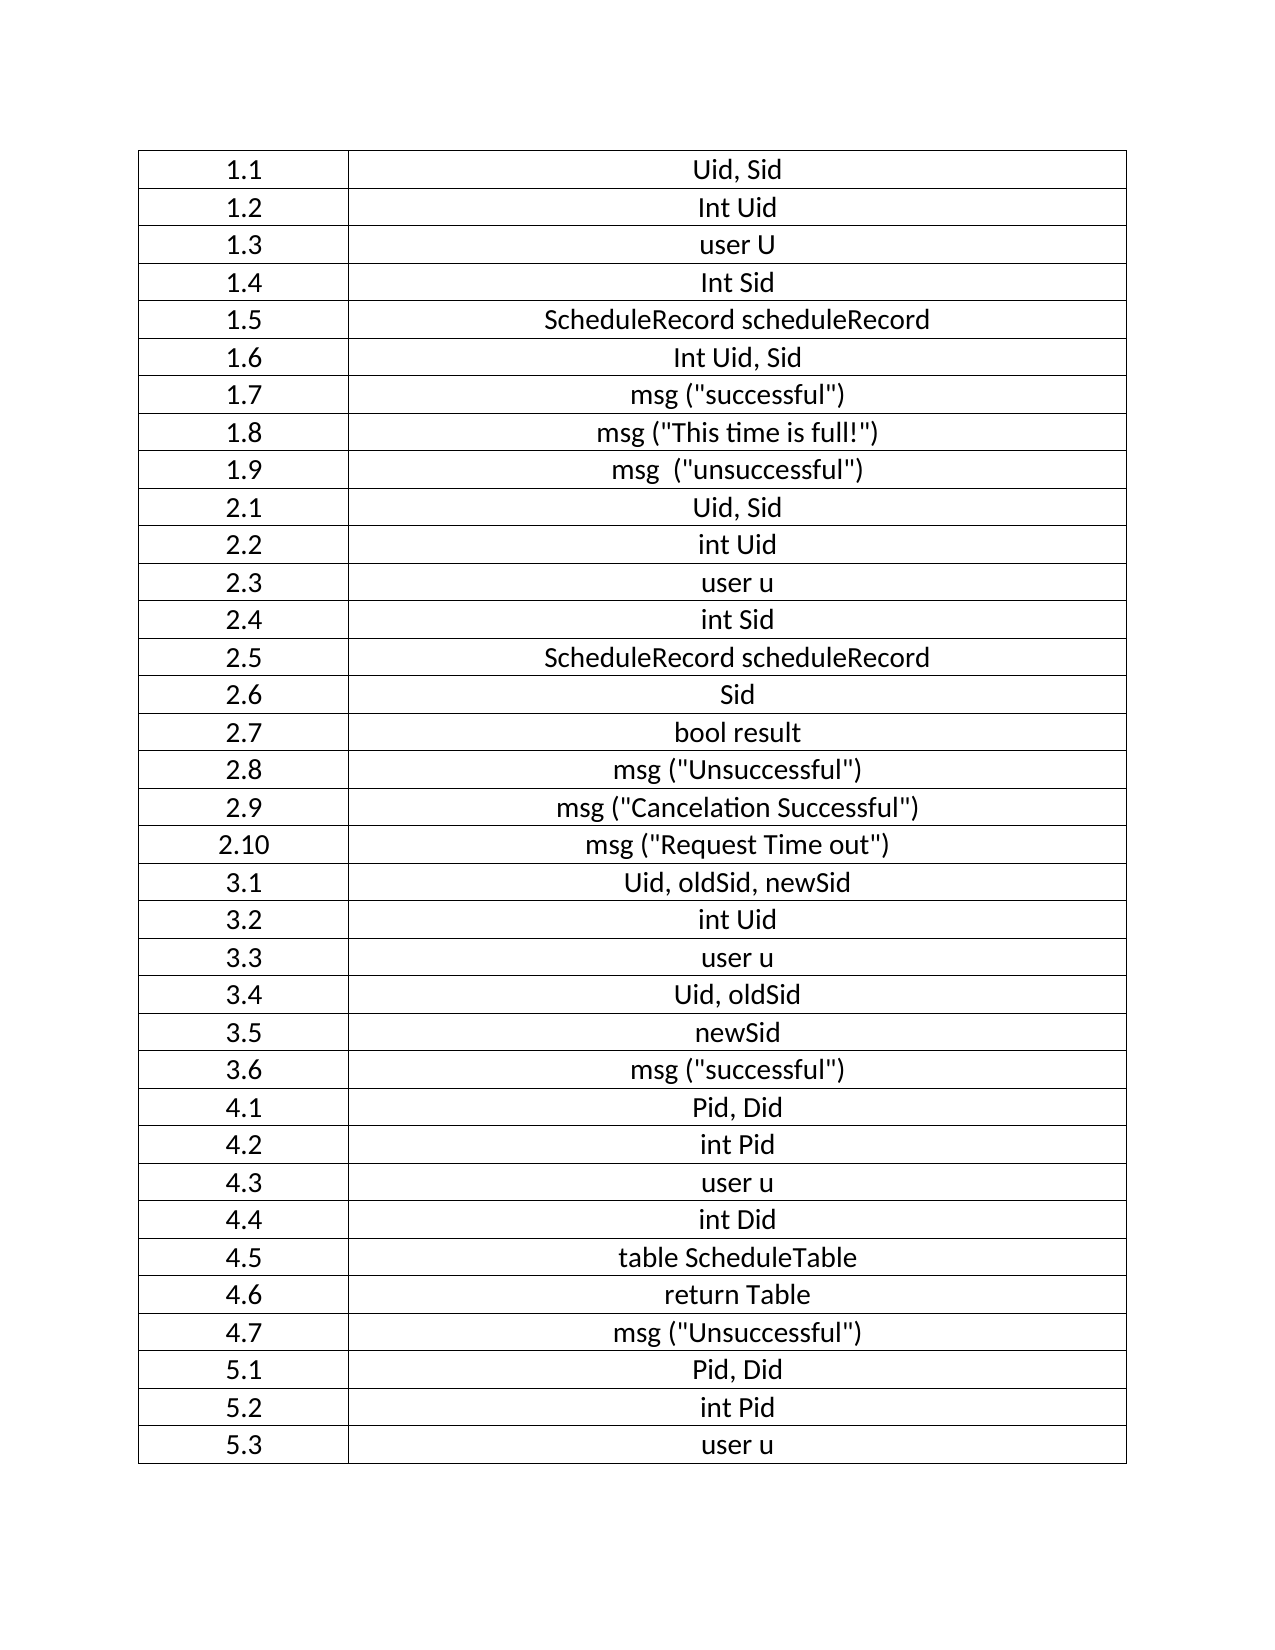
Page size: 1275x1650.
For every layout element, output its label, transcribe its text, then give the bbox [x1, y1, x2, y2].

table_cell 2.2 [139, 526, 348, 562]
table_cell newSid [349, 1014, 1126, 1050]
table_cell ScheduleRecord scheduleRecord [349, 639, 1126, 675]
table_cell msg ("Cancelation Successful") [349, 789, 1126, 825]
table_cell user u [349, 564, 1126, 600]
table_cell 1.6 [139, 339, 348, 375]
table_cell 2.10 [139, 826, 348, 862]
table_cell 4.7 [139, 1314, 348, 1350]
table_cell 1.4 [139, 264, 348, 300]
table_cell 2.8 [139, 751, 348, 787]
table_cell msg ("This time is full!") [349, 414, 1126, 450]
table_cell 1.8 [139, 414, 348, 450]
table_cell 4.6 [139, 1276, 348, 1312]
table_cell 4.4 [139, 1201, 348, 1237]
table_cell 1.7 [139, 376, 348, 412]
table_cell bool result [349, 714, 1126, 750]
table_cell 5.1 [139, 1351, 348, 1387]
table_cell 2.4 [139, 601, 348, 637]
table_cell Int Sid [349, 264, 1126, 300]
table_cell 1.3 [139, 226, 348, 262]
table_cell msg ("successful") [349, 376, 1126, 412]
table_cell 4.5 [139, 1239, 348, 1275]
table_cell 2.3 [139, 564, 348, 600]
table_cell msg ("Unsuccessful") [349, 751, 1126, 787]
table_cell ScheduleRecord scheduleRecord [349, 301, 1126, 337]
table_cell 3.3 [139, 939, 348, 975]
table_cell int Sid [349, 601, 1126, 637]
table_cell 3.6 [139, 1051, 348, 1087]
table_cell table ScheduleTable [349, 1239, 1126, 1275]
table_cell Pid, Did [349, 1089, 1126, 1125]
table_cell int Pid [349, 1126, 1126, 1162]
table_cell msg ("unsuccessful") [349, 451, 1126, 487]
table_header Uid, Sid [349, 151, 1126, 187]
table_cell Pid, Did [349, 1351, 1126, 1387]
table_cell user u [349, 939, 1126, 975]
table_cell user U [349, 226, 1126, 262]
table_cell int Pid [349, 1389, 1126, 1425]
table_cell 3.1 [139, 864, 348, 900]
table_cell return Table [349, 1276, 1126, 1312]
table_cell Uid, oldSid, newSid [349, 864, 1126, 900]
table_cell 3.5 [139, 1014, 348, 1050]
table_cell user u [349, 1164, 1126, 1200]
table_cell 4.1 [139, 1089, 348, 1125]
table_cell Uid, oldSid [349, 976, 1126, 1012]
table_cell 4.2 [139, 1126, 348, 1162]
table_cell 2.5 [139, 639, 348, 675]
table_cell 1.9 [139, 451, 348, 487]
table_cell Int Uid, Sid [349, 339, 1126, 375]
table_cell Sid [349, 676, 1126, 712]
table_header 1.1 [139, 151, 348, 187]
table_cell 3.4 [139, 976, 348, 1012]
table_cell 2.1 [139, 489, 348, 525]
table_cell 4.3 [139, 1164, 348, 1200]
table_cell Uid, Sid [349, 489, 1126, 525]
table_cell int Uid [349, 901, 1126, 937]
table_cell msg ("Request Time out") [349, 826, 1126, 862]
table_cell 2.7 [139, 714, 348, 750]
table_cell int Uid [349, 526, 1126, 562]
table_cell 1.5 [139, 301, 348, 337]
table_cell 5.2 [139, 1389, 348, 1425]
table_cell Int Uid [349, 189, 1126, 225]
table_cell 2.6 [139, 676, 348, 712]
table_cell 2.9 [139, 789, 348, 825]
table_cell 1.2 [139, 189, 348, 225]
table_cell 3.2 [139, 901, 348, 937]
table_cell msg ("Unsuccessful") [349, 1314, 1126, 1350]
table_cell 5.3 [139, 1426, 348, 1462]
table_cell msg ("successful") [349, 1051, 1126, 1087]
table_cell user u [349, 1426, 1126, 1462]
table_cell int Did [349, 1201, 1126, 1237]
